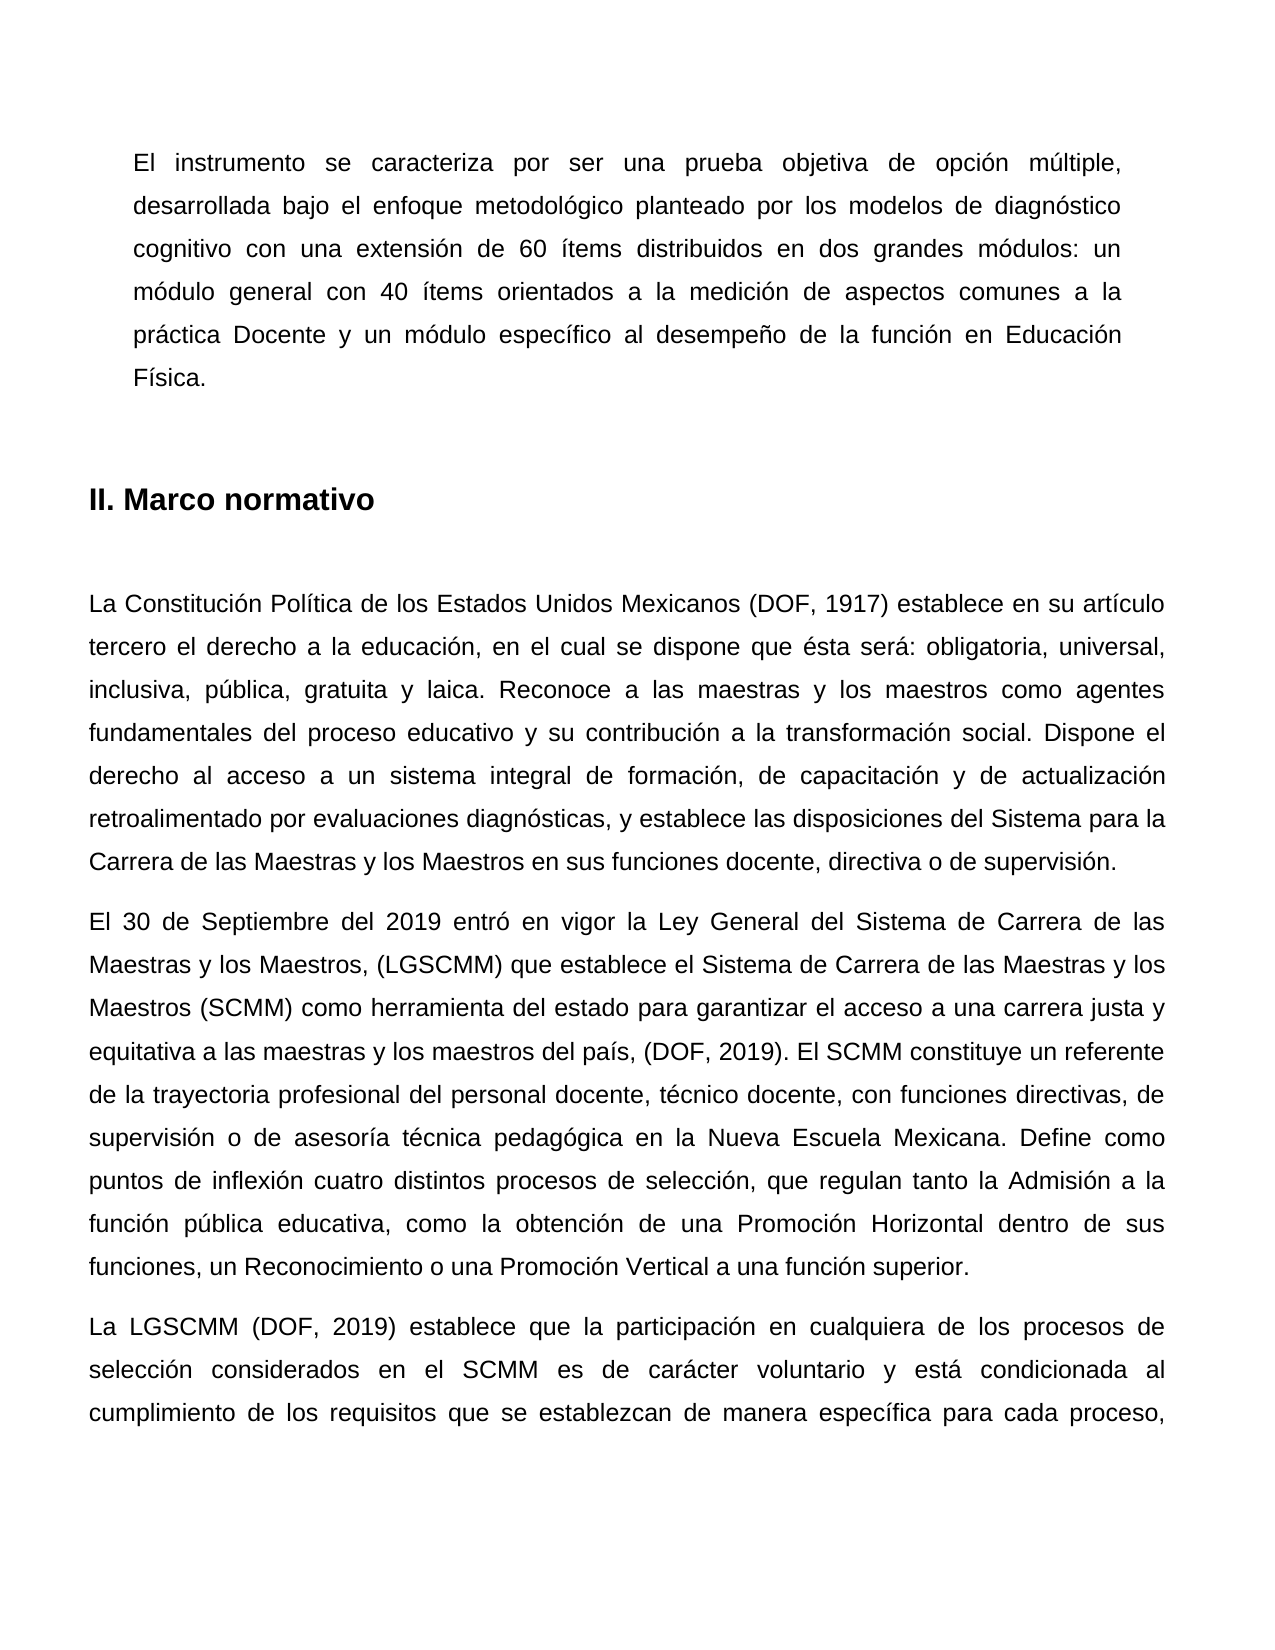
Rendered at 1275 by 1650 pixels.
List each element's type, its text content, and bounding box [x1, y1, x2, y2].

text II. Marco normativo [88, 481, 1167, 517]
text La Constitución Política de los Estados Unidos Mexicanos (DOF, 1917) establece en su artículo tercero el derecho a la educación, en el cual se dispone que ésta será: obligatoria, universal, inclusiva, pública, gratuita y laica. Reconoce a las maestras y los maestros como agentes fundamentales del proceso educativo y su contribución a la transformación social. Dispone el derecho al acceso a un sistema integral de formación, de capacitación y de actualización retroalimentado por evaluaciones diagnósticas, y establece las disposiciones del Sistema para la Carrera de las Maestras y los Maestros en sus funciones docente, directiva o de supervisión. [88, 588, 1167, 876]
text El 30 de Septiembre del 2019 entró en vigor la Ley General del Sistema de Carrera de las Maestras y los Maestros, (LGSCMM) que establece el Sistema de Carrera de las Maestras y los Maestros (SCMM) como herramienta del estado para garantizar el acceso a una carrera justa y equitativa a las maestras y los maestros del país, (DOF, 2019). El SCMM constituye un referente de la trayectoria profesional del personal docente, técnico docente, con funciones directivas, de supervisión o de asesoría técnica pedagógica en la Nueva Escuela Mexicana. Define como puntos de inflexión cuatro distintos procesos de selección, que regulan tanto la Admisión a la función pública educativa, como la obtención de una Promoción Horizontal dentro de sus funciones, un Reconocimiento o una Promoción Vertical a una función superior. [88, 907, 1167, 1281]
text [88, 1312, 1167, 1427]
text El instrumento se caracteriza por ser una prueba objetiva de opción múltiple, desarrollada bajo el enfoque metodológico planteado por los modelos de diagnóstico cognitivo con una extensión de 60 ítems distribuidos en dos grandes módulos: un módulo general con 40 ítems orientados a la medición de aspectos comunes a la práctica Docente y un módulo específico al desempeño de la función en Educación Física. [133, 148, 1123, 392]
